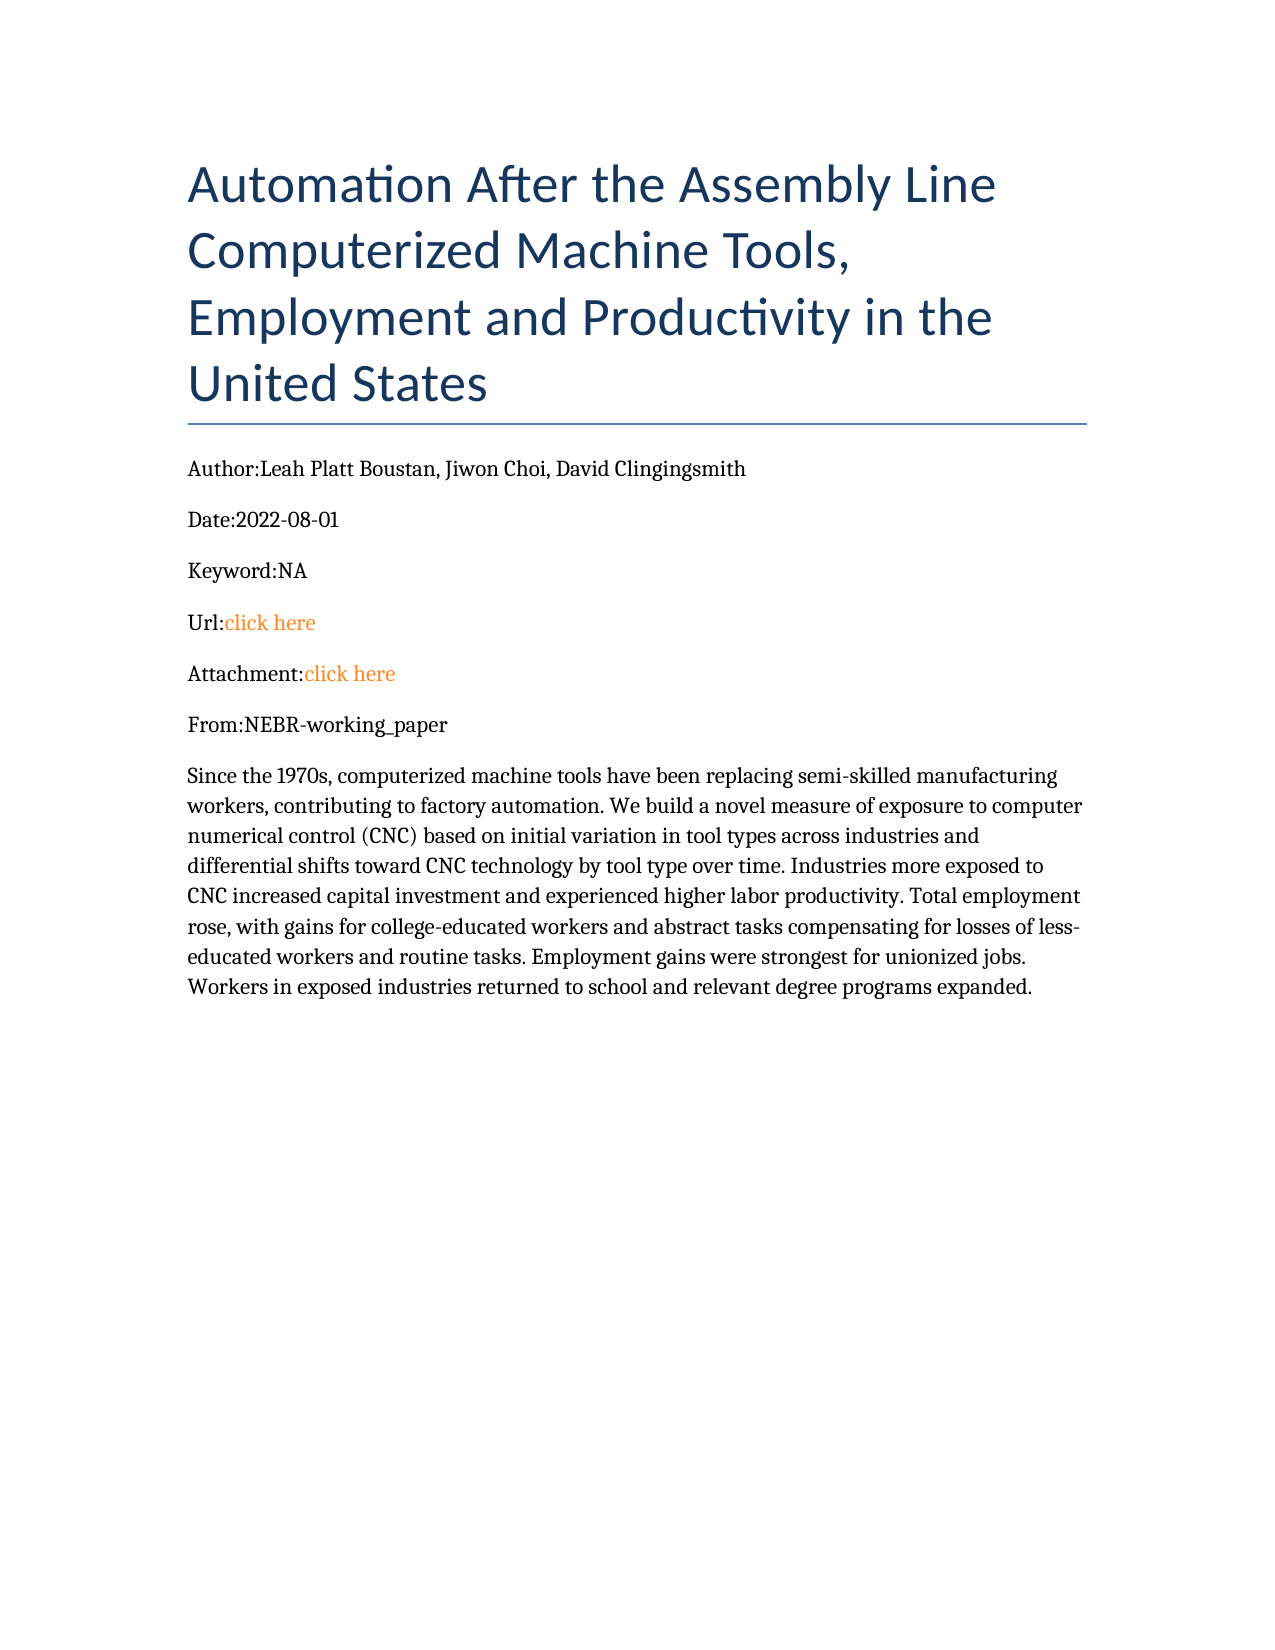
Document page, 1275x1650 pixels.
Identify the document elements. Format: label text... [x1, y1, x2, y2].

text Attachment:click here [187, 660, 1087, 687]
text Since the 1970s, computerized machine tools have been replacing semi-skilled manufacturing workers, contributing to factory automation. We build a novel measure of exposure to computer numerical control (CNC) based on initial variation in tool types across industries and differential shifts toward CNC technology by tool type over time. Industries more exposed to CNC increased capital investment and experienced higher labor productivity. Total employment rose, with gains for college-educated workers and abstract tasks compensating for losses of less-educated workers and routine tasks. Employment gains were strongest for unionized jobs. Workers in exposed industries returned to school and relevant degree programs expanded. [187, 762, 1087, 1000]
text Url:click here [187, 609, 1087, 636]
title Automation After the Assembly Line Computerized Machine Tools, Employment and Productivity in the United States [187, 150, 1087, 425]
text From:NEBR-working_paper [187, 711, 1087, 738]
text Date:2022-08-01 [187, 507, 1087, 534]
text Keyword:NA [187, 558, 1087, 585]
text Author:Leah Platt Boustan, Jiwon Choi, David Clingingsmith [187, 456, 1087, 483]
